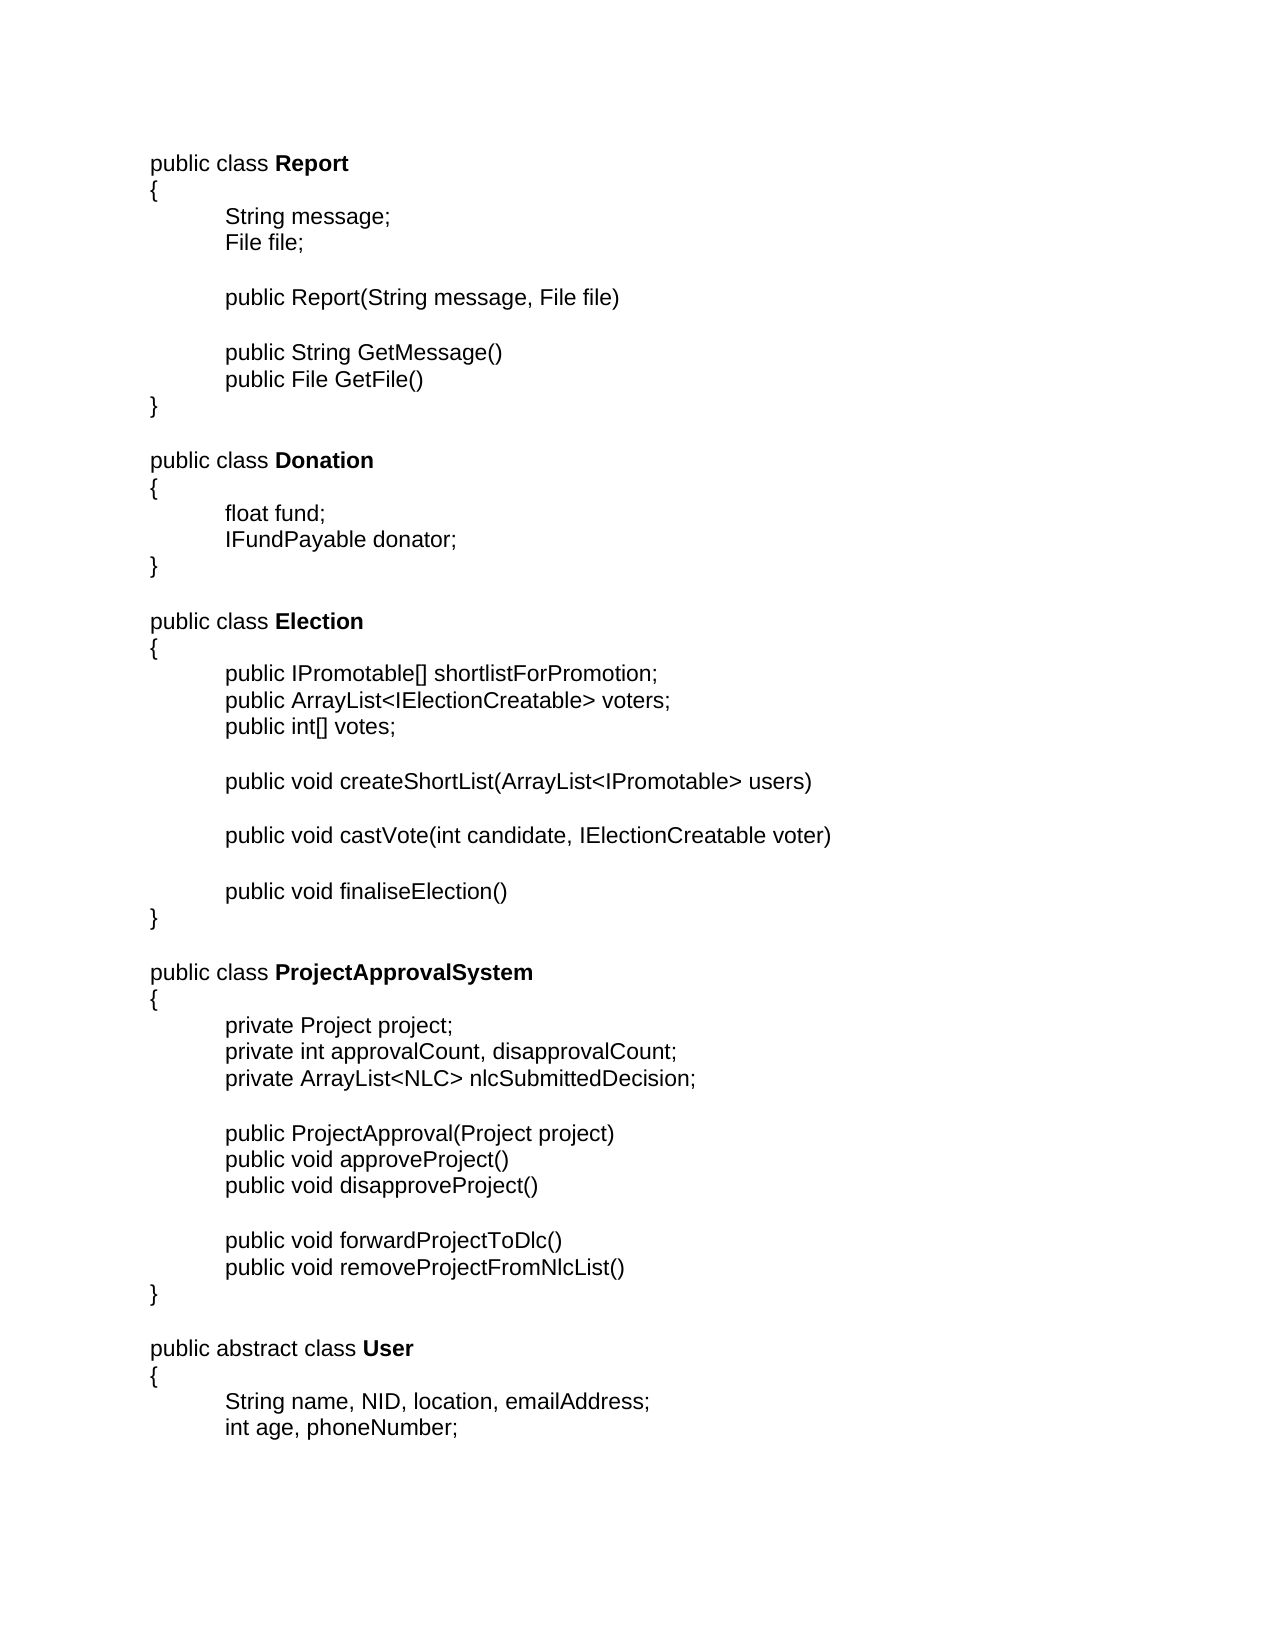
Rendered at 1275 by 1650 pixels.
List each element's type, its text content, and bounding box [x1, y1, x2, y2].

text public void createShortList(ArrayList<IPromotable> users) [150, 768, 1125, 794]
text public class Report { String message; [150, 150, 1125, 229]
text } [150, 904, 1125, 930]
text String name, NID, location, emailAddress; [150, 1388, 1125, 1414]
text public File GetFile() } [150, 366, 1125, 418]
text int age, phoneNumber; [150, 1414, 1125, 1441]
text public void approveProject() [150, 1146, 1125, 1172]
text public int[] votes; [150, 713, 1125, 739]
text { private Project project; [150, 985, 1125, 1038]
text public class Donation [150, 447, 1125, 473]
text File file; [150, 229, 1125, 255]
text public class ProjectApprovalSystem [150, 959, 1125, 985]
text public Report(String message, File file) [150, 284, 1125, 311]
text public void forwardProjectToDlc() [150, 1227, 1125, 1254]
text public class Election { public IPromotable[] shortlistForPromotion; [150, 608, 1125, 687]
text { [150, 1362, 1125, 1388]
text float fund; [150, 500, 1125, 526]
text public String GetMessage() [150, 339, 1125, 366]
text public void castVote(int candidate, IElectionCreatable voter) [150, 822, 1125, 849]
text private ArrayList<NLC> nlcSubmittedDecision; [150, 1064, 1125, 1091]
text IFundPayable donator; [150, 526, 1125, 552]
text public ProjectApproval(Project project) [150, 1119, 1125, 1146]
text } [150, 552, 1125, 579]
text { [150, 473, 1125, 500]
text public ArrayList<IElectionCreatable> voters; [150, 687, 1125, 713]
text public abstract class User [150, 1335, 1125, 1362]
text public void finaliseElection() [150, 878, 1125, 904]
text public void removeProjectFromNlcList() } [150, 1254, 1125, 1306]
text public void disapproveProject() [150, 1172, 1125, 1199]
text private int approvalCount, disapprovalCount; [150, 1038, 1125, 1064]
